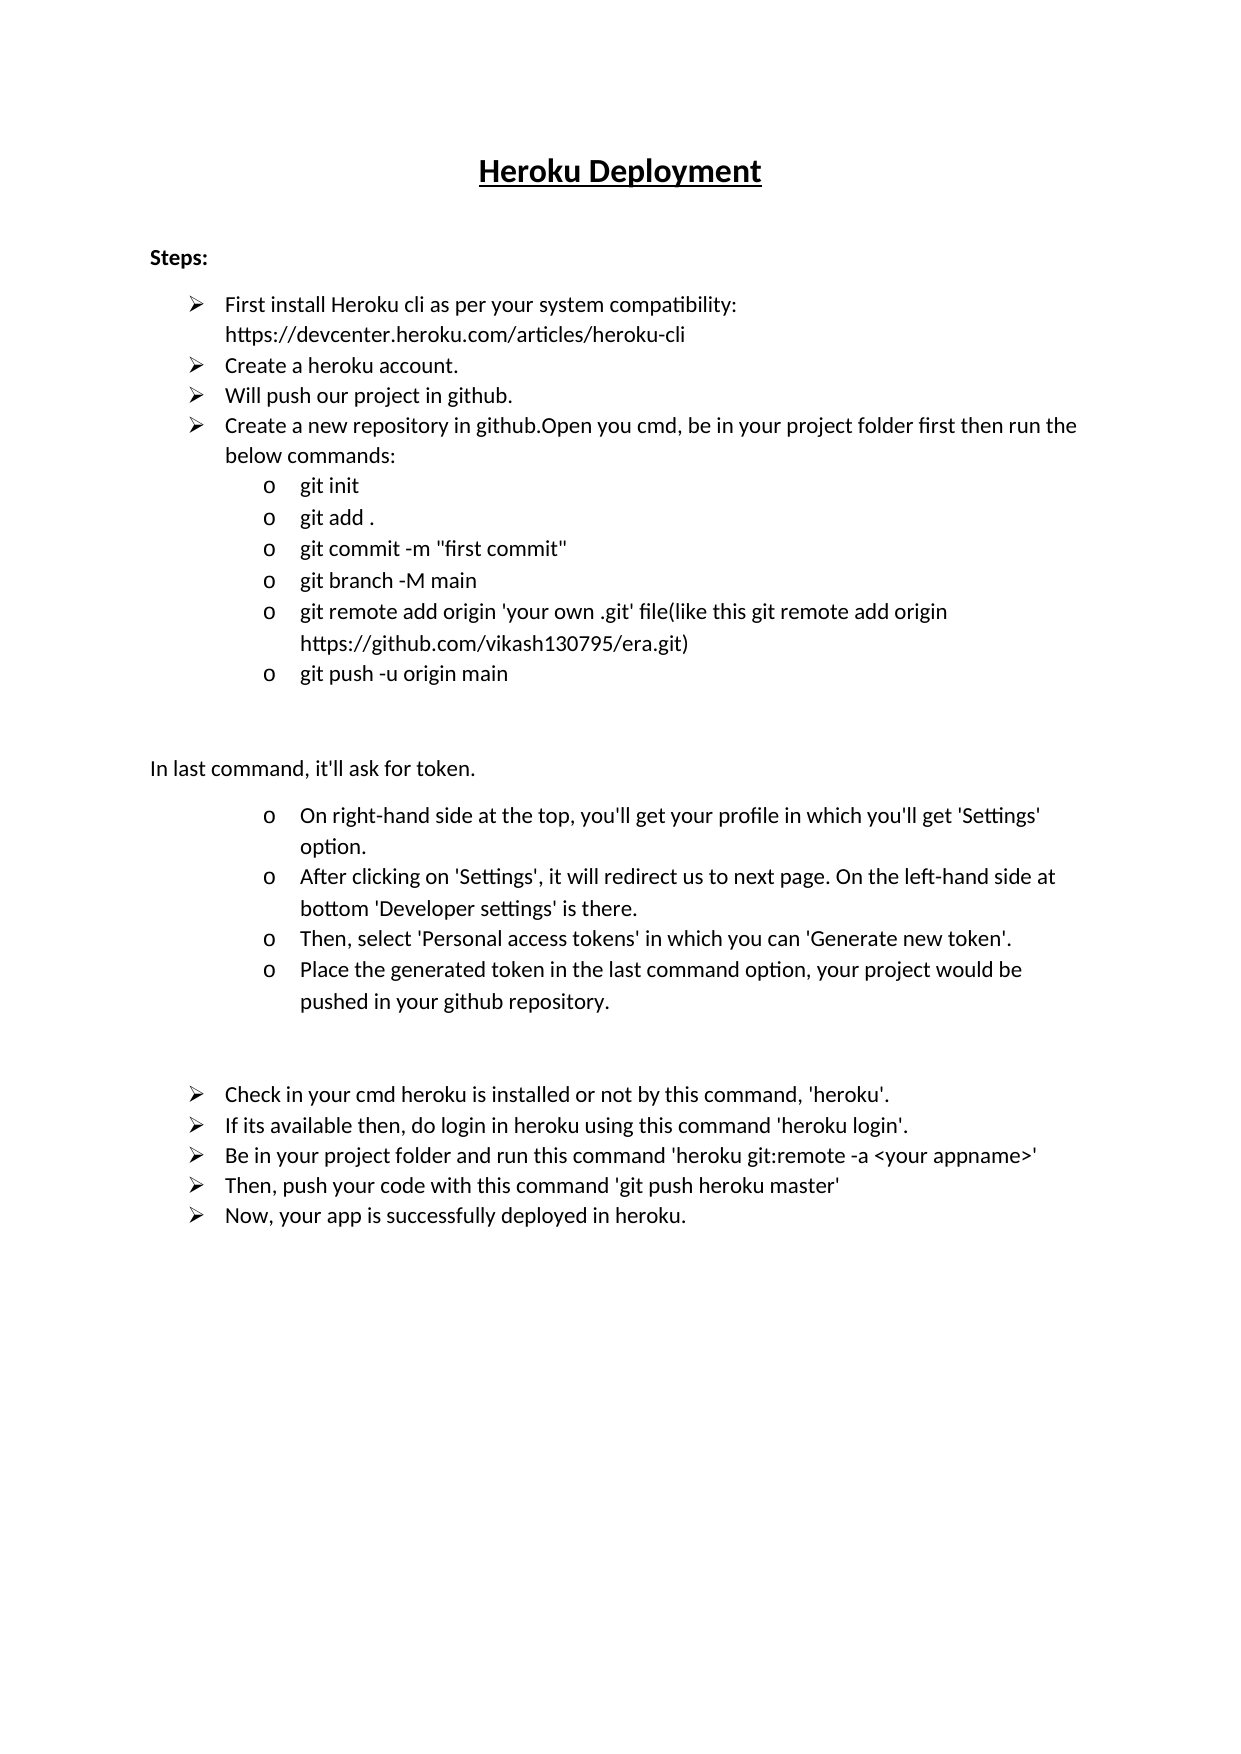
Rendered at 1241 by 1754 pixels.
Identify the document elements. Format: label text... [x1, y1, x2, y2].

list git commit -m "first commit" [262, 534, 1090, 564]
list Then, push your code with this command 'git push heroku master' [187, 1171, 1090, 1199]
list git remote add origin 'your own .git' file(like this git remote add origin https://github.com/vikash130795/era.git) [262, 597, 1090, 657]
list First install Heroku cli as per your system compatibility: https://devcenter.heroku.com/articles/heroku-cli [187, 290, 1090, 349]
list git init [262, 472, 1090, 501]
list git add . [262, 503, 1090, 532]
list Create a new repository in github.Open you cmd, be in your project folder first then run the below commands: [187, 411, 1090, 469]
text Heroku Deployment [150, 150, 1090, 221]
list Place the generated token in the last command option, your project would be pushed in your github repository. [262, 956, 1090, 1015]
list git branch -M main [262, 566, 1090, 595]
list Now, your app is successfully deployed in heroku. [187, 1201, 1090, 1229]
list Check in your cmd heroku is installed or not by this command, 'heroku'. [187, 1081, 1090, 1109]
list Then, select 'Personal access tokens' in which you can 'Generate new token'. [262, 924, 1090, 953]
list After clicking on 'Settings', it will redirect us to next page. On the left-hand side at bottom 'Developer settings' is there. [262, 862, 1090, 922]
text Steps: [150, 243, 1090, 272]
list Will push our project in github. [187, 381, 1090, 409]
list Be in your project folder and run this command 'heroku git:remote -a <your appname>' [187, 1141, 1090, 1169]
list Create a heroku account. [187, 351, 1090, 379]
list If its available then, do login in heroku using this command 'heroku login'. [187, 1111, 1090, 1139]
list On right-hand side at the top, you'll get your profile in which you'll get 'Settings' option. [262, 801, 1090, 860]
text In last command, it'll ask for token. [150, 754, 1090, 782]
list git push -u origin main [262, 659, 1090, 688]
